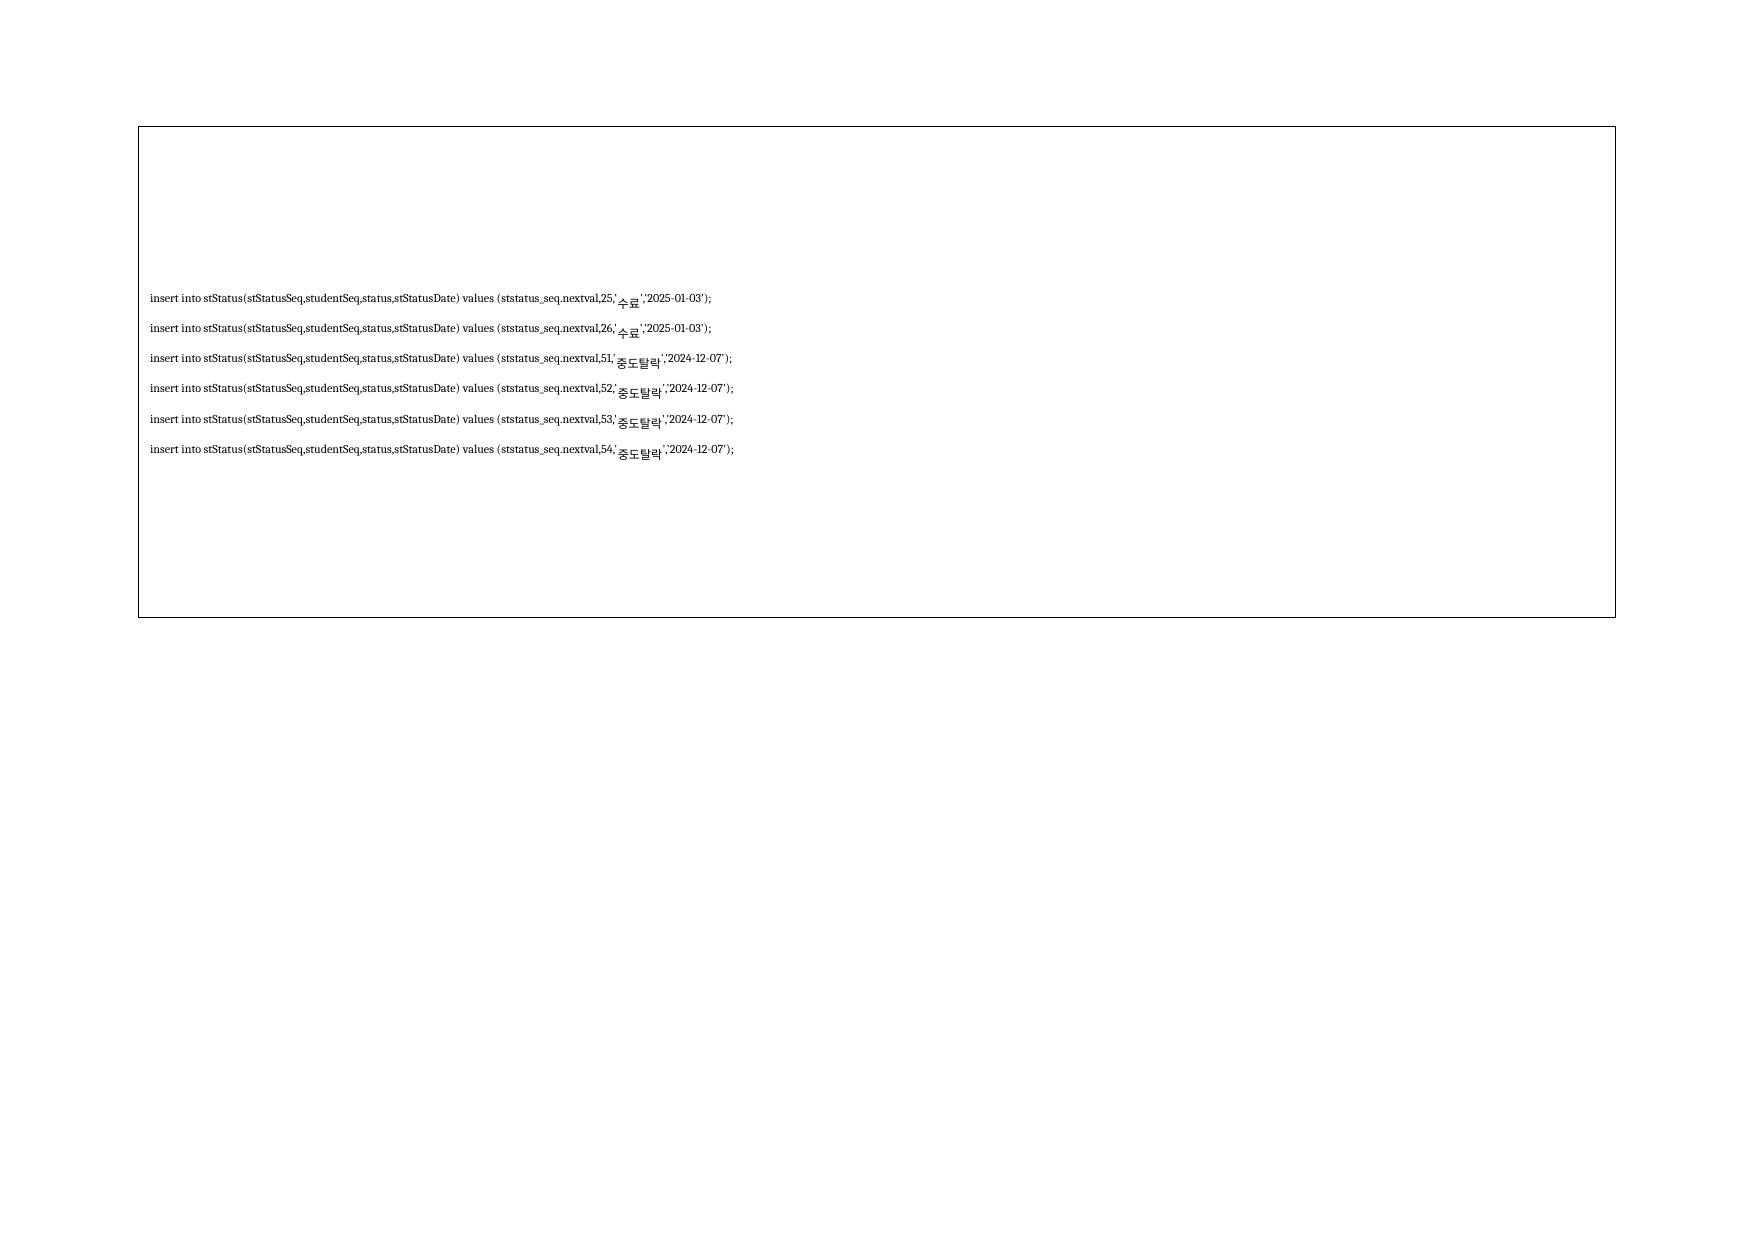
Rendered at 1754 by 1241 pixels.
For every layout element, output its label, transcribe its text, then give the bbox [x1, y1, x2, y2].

table_header insert into stStatus(stStatusSeq,studentSeq,status,stStatusDate) values (ststatus_seq.nextval,25,'수료','2025-01-03'); insert into stStatus(stStatusSeq,studentSeq,status,stStatusDate) values (ststatus_seq.nextval,26,'수료','2025-01-03'); insert into stStatus(stStatusSeq,studentSeq,status,stStatusDate) values (ststatus_seq.nextval,51,'중도탈락','2024-12-07'); insert into stStatus(stStatusSeq,studentSeq,status,stStatusDate) values (ststatus_seq.nextval,52,'중도탈락','2024-12-07'); insert into stStatus(stStatusSeq,studentSeq,status,stStatusDate) values (ststatus_seq.nextval,53,'중도탈락','2024-12-07'); insert into stStatus(stStatusSeq,studentSeq,status,stStatusDate) values (ststatus_seq.nextval,54,'중도탈락','2024-12-07'); [139, 127, 1615, 617]
